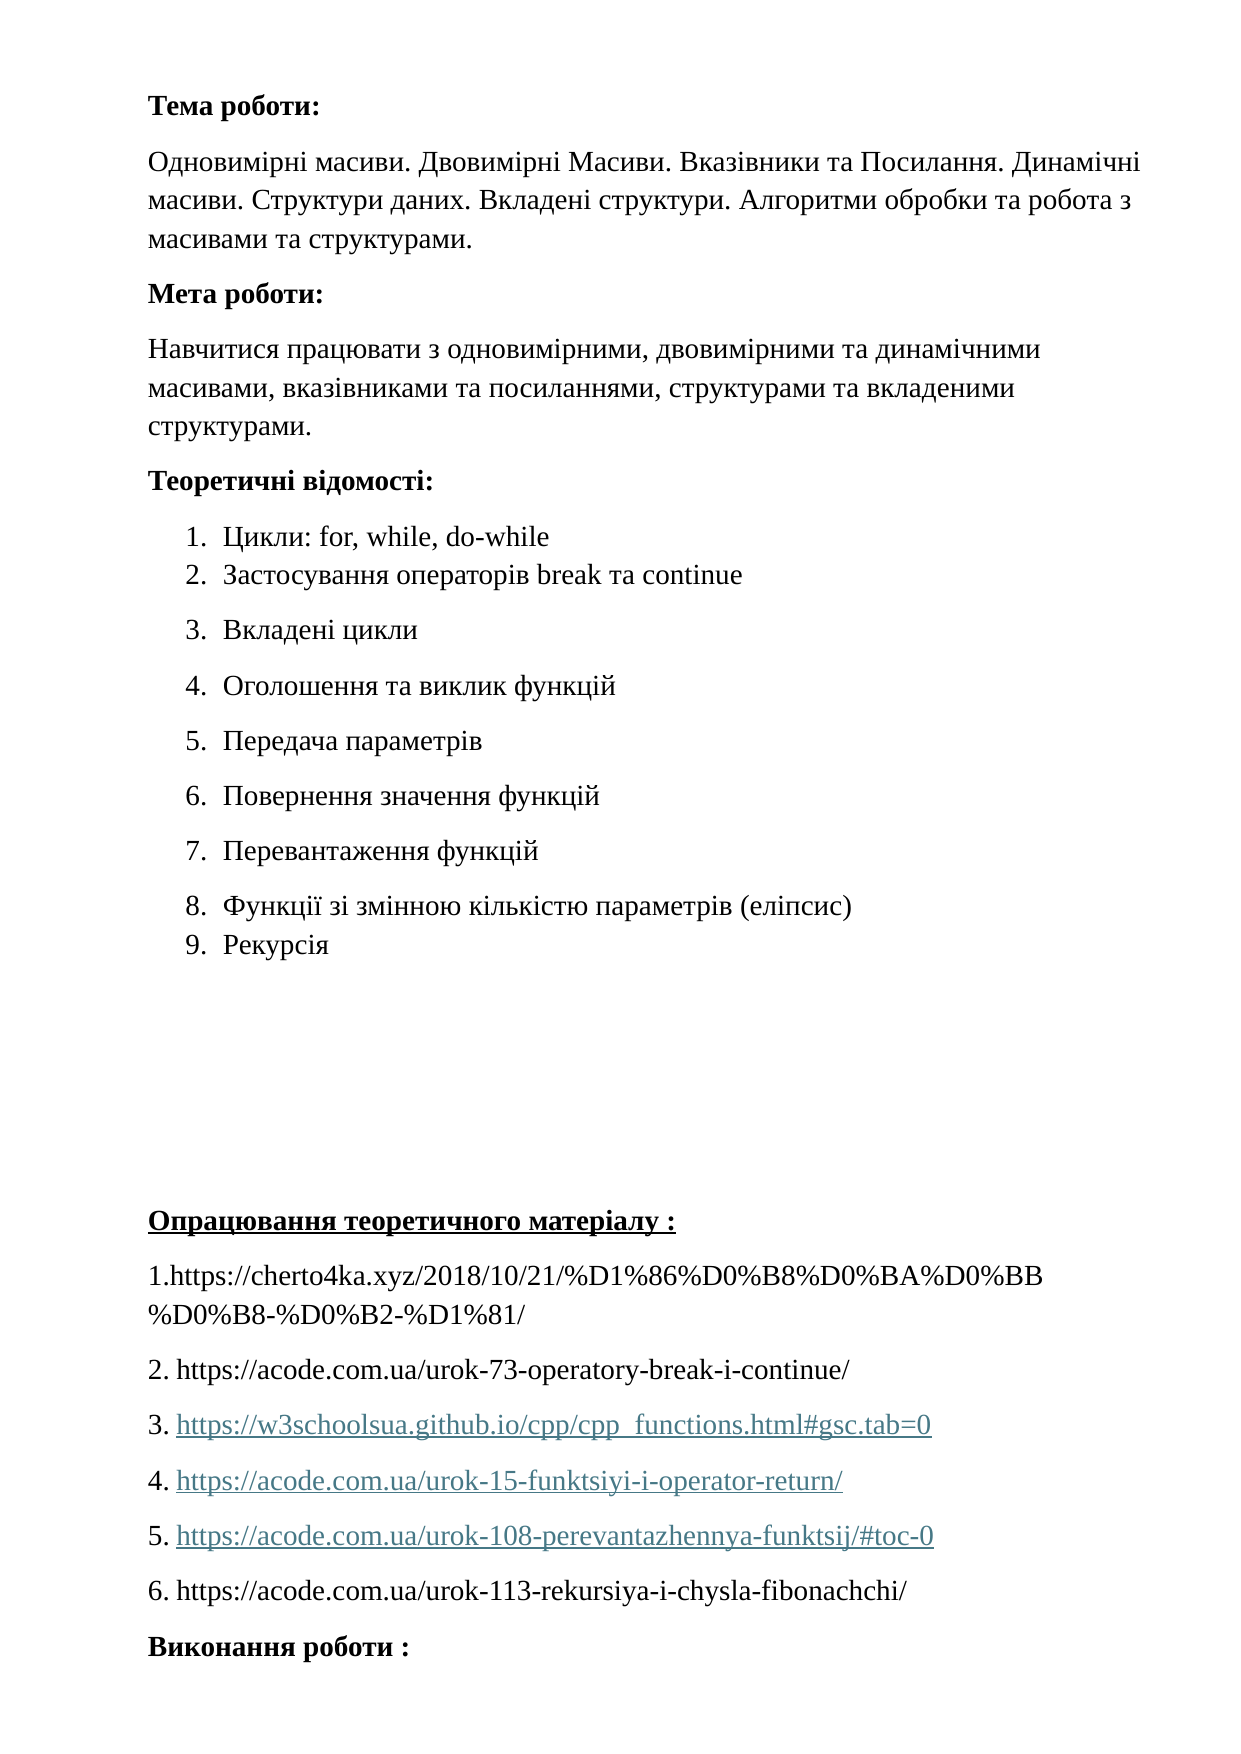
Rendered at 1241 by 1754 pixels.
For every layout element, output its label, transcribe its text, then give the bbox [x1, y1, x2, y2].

text Опрацювання теоретичного матеріалу : [148, 1203, 1152, 1237]
text 4. https://acode.com.ua/urok-15-funktsiyi-i-operator-return/ [148, 1463, 1152, 1496]
list Функції зі змінною кількістю параметрів (еліпсис) [185, 888, 1152, 922]
text Одновимірні масиви. Двовимірні Масиви. Вказівники та Посилання. Динамічні масиви. Структури даних. Вкладені структури. Алгоритми обробки та робота з масивами та структурами. [148, 144, 1152, 254]
text Теоретичні відомості: [148, 463, 1152, 497]
text 3. https://w3schoolsua.github.io/cpp/cpp_functions.html#gsc.tab=0 [148, 1407, 1152, 1441]
list Передача параметрів [185, 723, 1152, 756]
list Перевантаження функцій [185, 833, 1152, 867]
text 2. https://acode.com.ua/urok-73-operatory-break-i-continue/ [148, 1352, 1152, 1386]
list Рекурсія [185, 927, 1152, 961]
text Тема роботи: [148, 88, 1152, 122]
list Застосування операторів break та continue [185, 557, 1152, 591]
text Навчитися працювати з одновимірними, двовимірними та динамічними масивами, вказівниками та посиланнями, структурами та вкладеними структурами. [148, 331, 1152, 442]
list Цикли: for, while, do-while [185, 519, 1152, 552]
list Повернення значення функцій [185, 778, 1152, 812]
text 6. https://acode.com.ua/urok-113-rekursiya-i-chysla-fibonachchi/ [148, 1573, 1152, 1607]
text Мета роботи: [148, 276, 1152, 309]
list Оголошення та виклик функцій [185, 668, 1152, 701]
list Вкладені цикли [185, 612, 1152, 646]
text 1.https://cherto4ka.xyz/2018/10/21/%D1%86%D0%B8%D0%BA%D0%BB%D0%B8-%D0%B2-%D1%81/ [148, 1258, 1152, 1330]
text Виконання роботи : [148, 1629, 1152, 1662]
text 5. https://acode.com.ua/urok-108-perevantazhennya-funktsij/#toc-0 [148, 1518, 1152, 1552]
